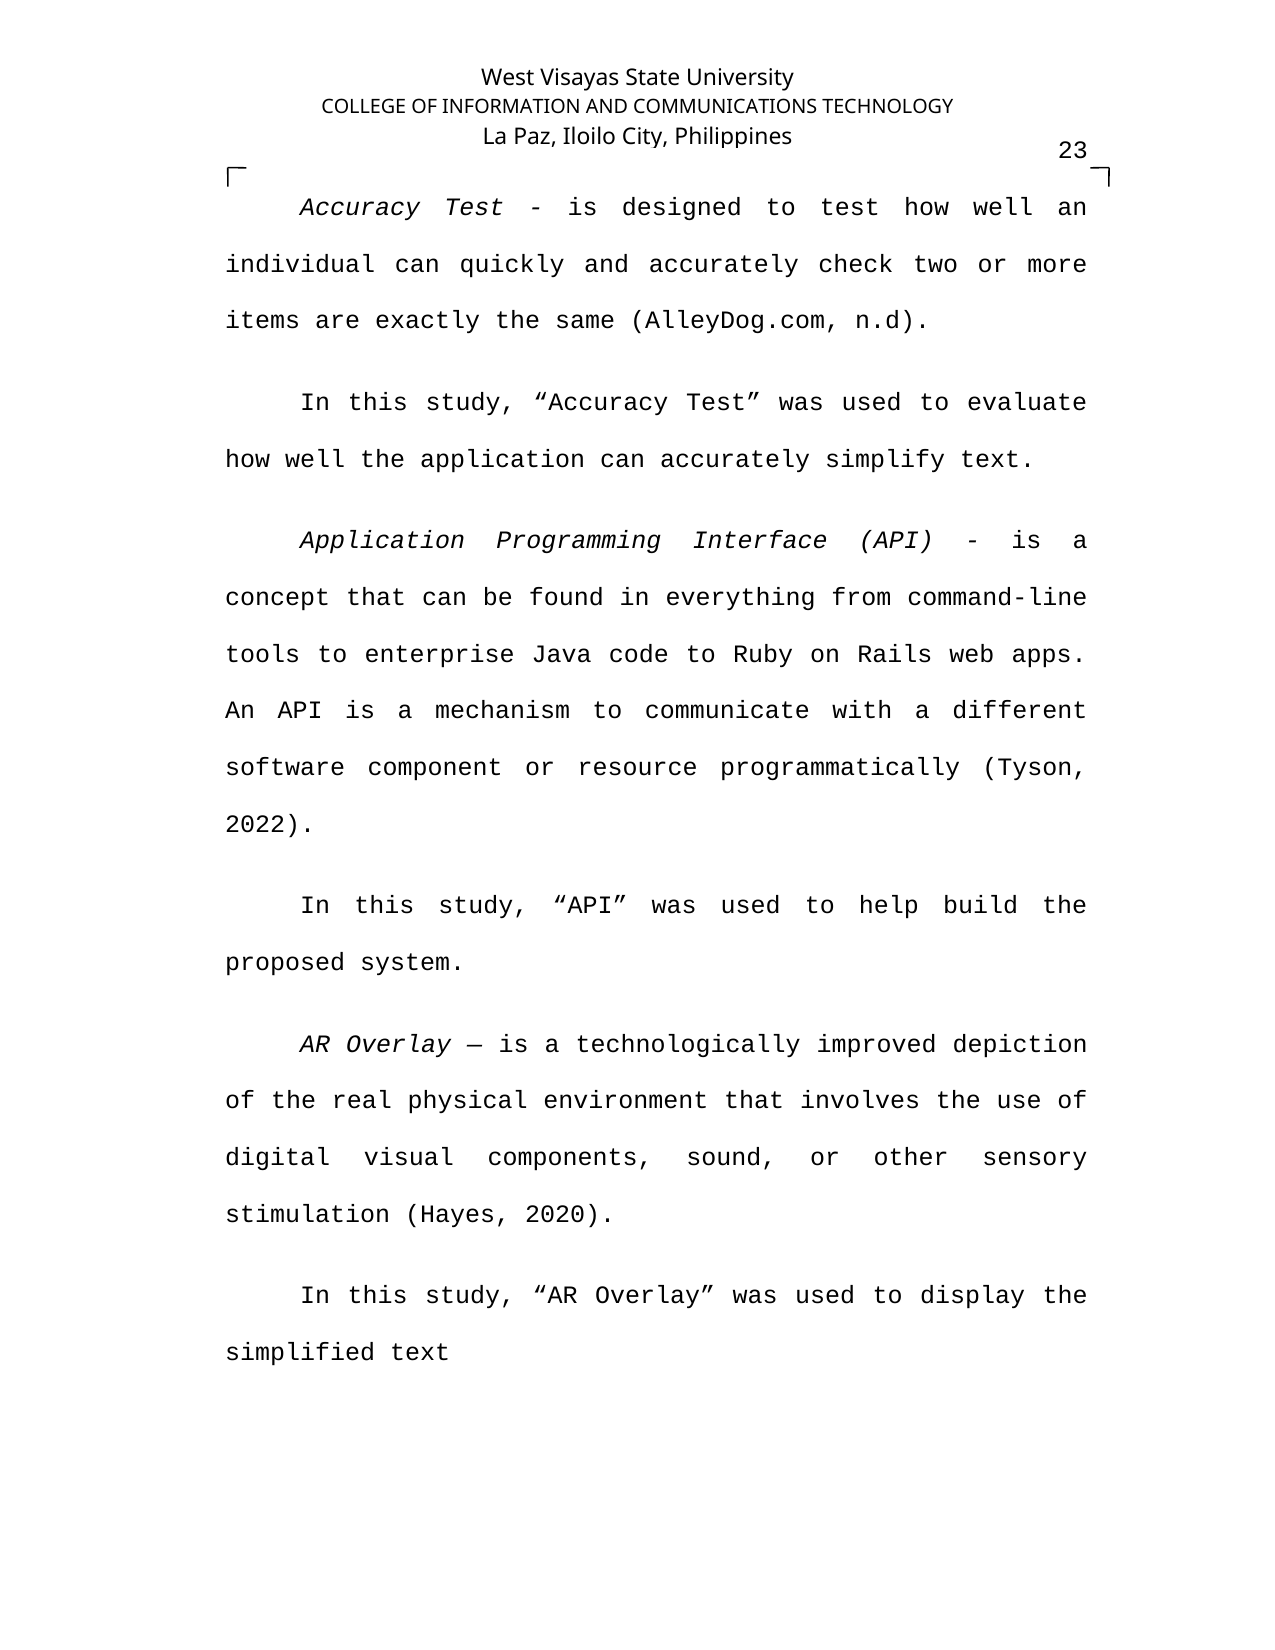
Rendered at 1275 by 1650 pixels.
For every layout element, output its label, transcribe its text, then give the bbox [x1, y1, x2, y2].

text AR Overlay — is a technologically improved depiction of the real physical environment that involves the use of digital visual components, sound, or other sensory stimulation (Hayes, 2020). [225, 1031, 1087, 1229]
text In this study, “AR Overlay” was used to display the simplified text [225, 1283, 1087, 1368]
text In this study, “API” was used to help build the proposed system. [225, 893, 1087, 978]
text In this study, “Accuracy Test” was used to evaluate how well the application can accurately simplify text. [225, 389, 1087, 474]
text Application Programming Interface (API) - is a concept that can be found in everything from command-line tools to enterprise Java code to Ruby on Rails web apps. An API is a mechanism to communicate with a different software component or resource programmatically (Tyson, 2022). [225, 528, 1087, 839]
text Accuracy Test - is designed to test how well an individual can quickly and accurately check two or more items are exactly the same (AlleyDog.com, n.d). [225, 194, 1087, 336]
